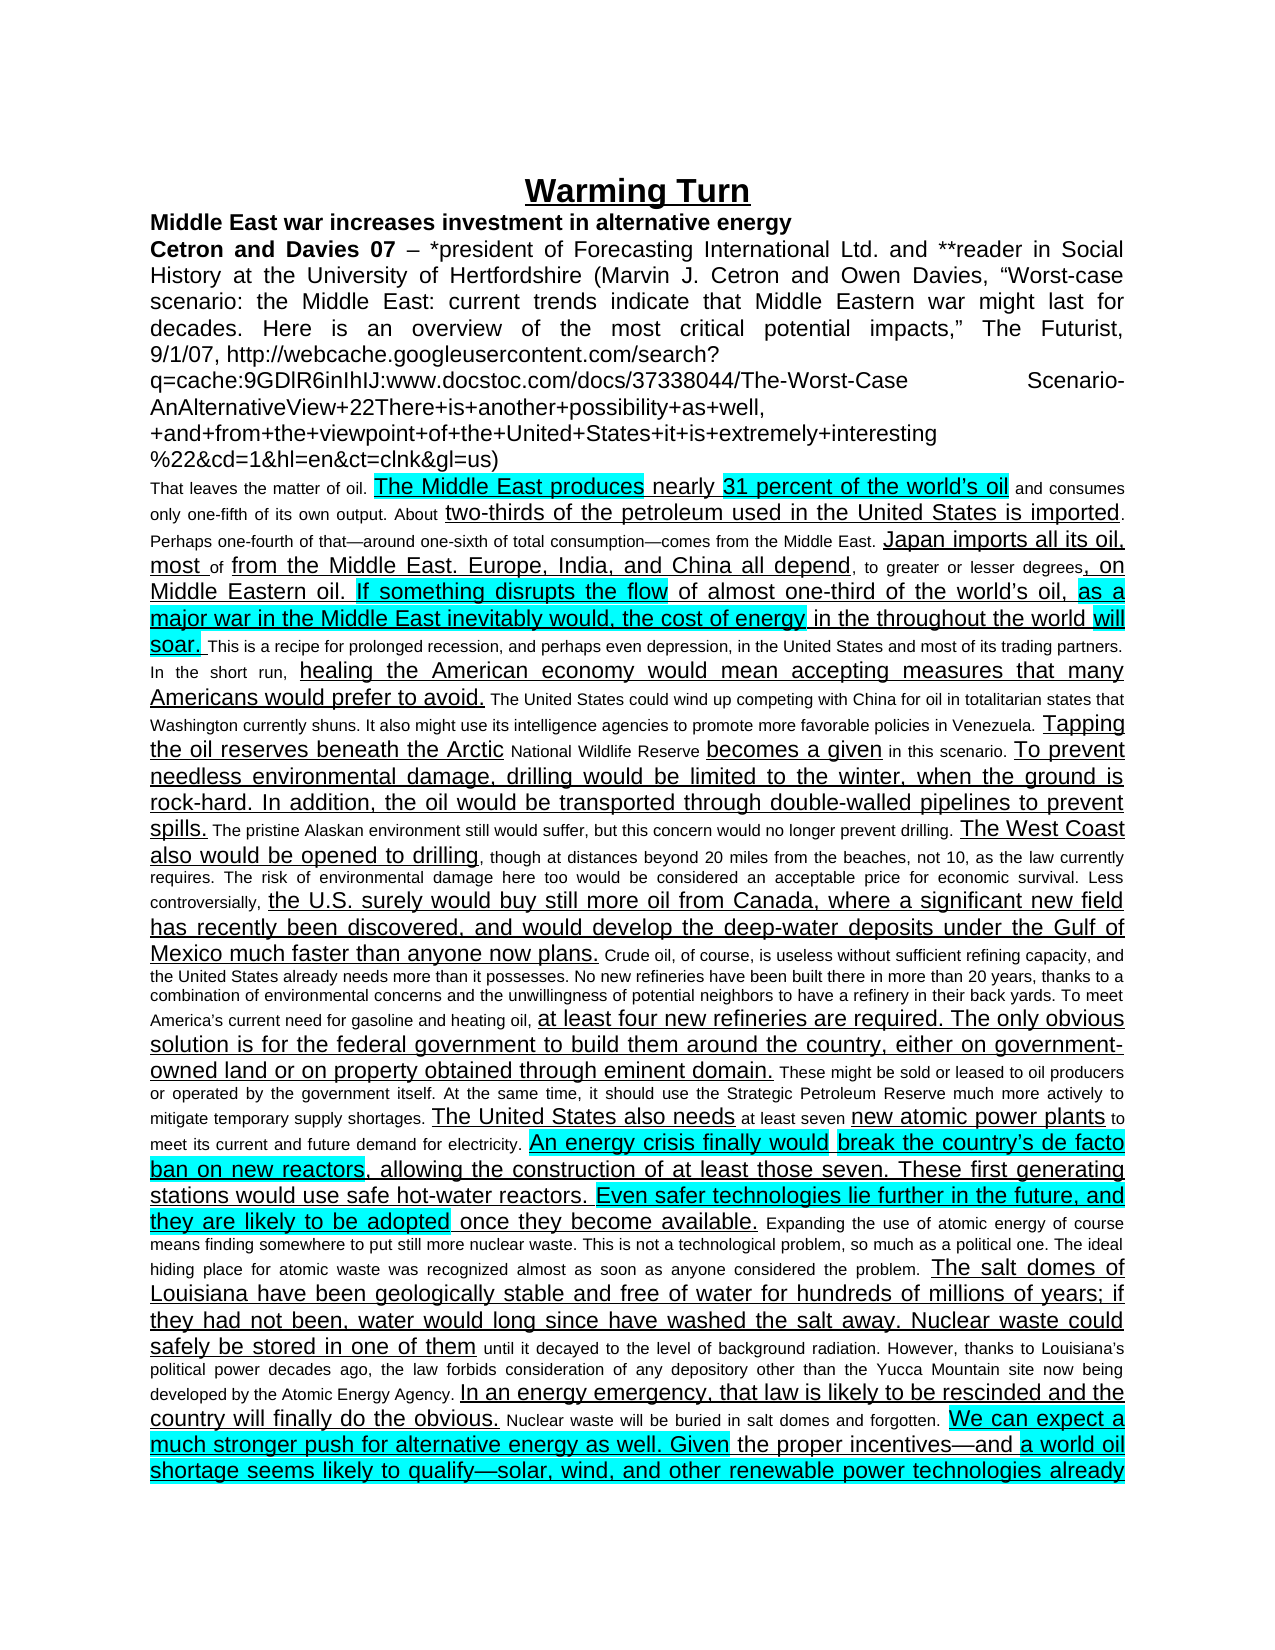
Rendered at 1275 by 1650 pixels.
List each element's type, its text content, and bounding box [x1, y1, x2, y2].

text Middle East war increases investment in alternative energy [150, 209, 1125, 236]
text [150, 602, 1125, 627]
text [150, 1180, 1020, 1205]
text Cetron and Davies 07 – *president of Forecasting International Ltd. and **reader in Social History at the University of Hertfordshire (Marvin J. Cetron and Owen Davies, “Worst-case scenario: the Middle East: current trends indicate that Middle Eastern war might last for decades. Here is an overview of the most critical potential impacts,” The Futurist, 9/1/07, http://webcache.googleusercontent.com/search?q=cache:9GDlR6inIhIJ:www.docstoc.com/docs/37338044/The-Worst-Case Scenario-AnAlternativeView+22There+is+another+possibility+as+well,+and+from+the+viewpoint+of+the+United+States+it+is+extremely+interesting%22&cd=1&hl=en&ct=clnk&gl=us) [150, 236, 1125, 473]
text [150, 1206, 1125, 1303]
subtitle Warming Turn [150, 171, 1125, 209]
